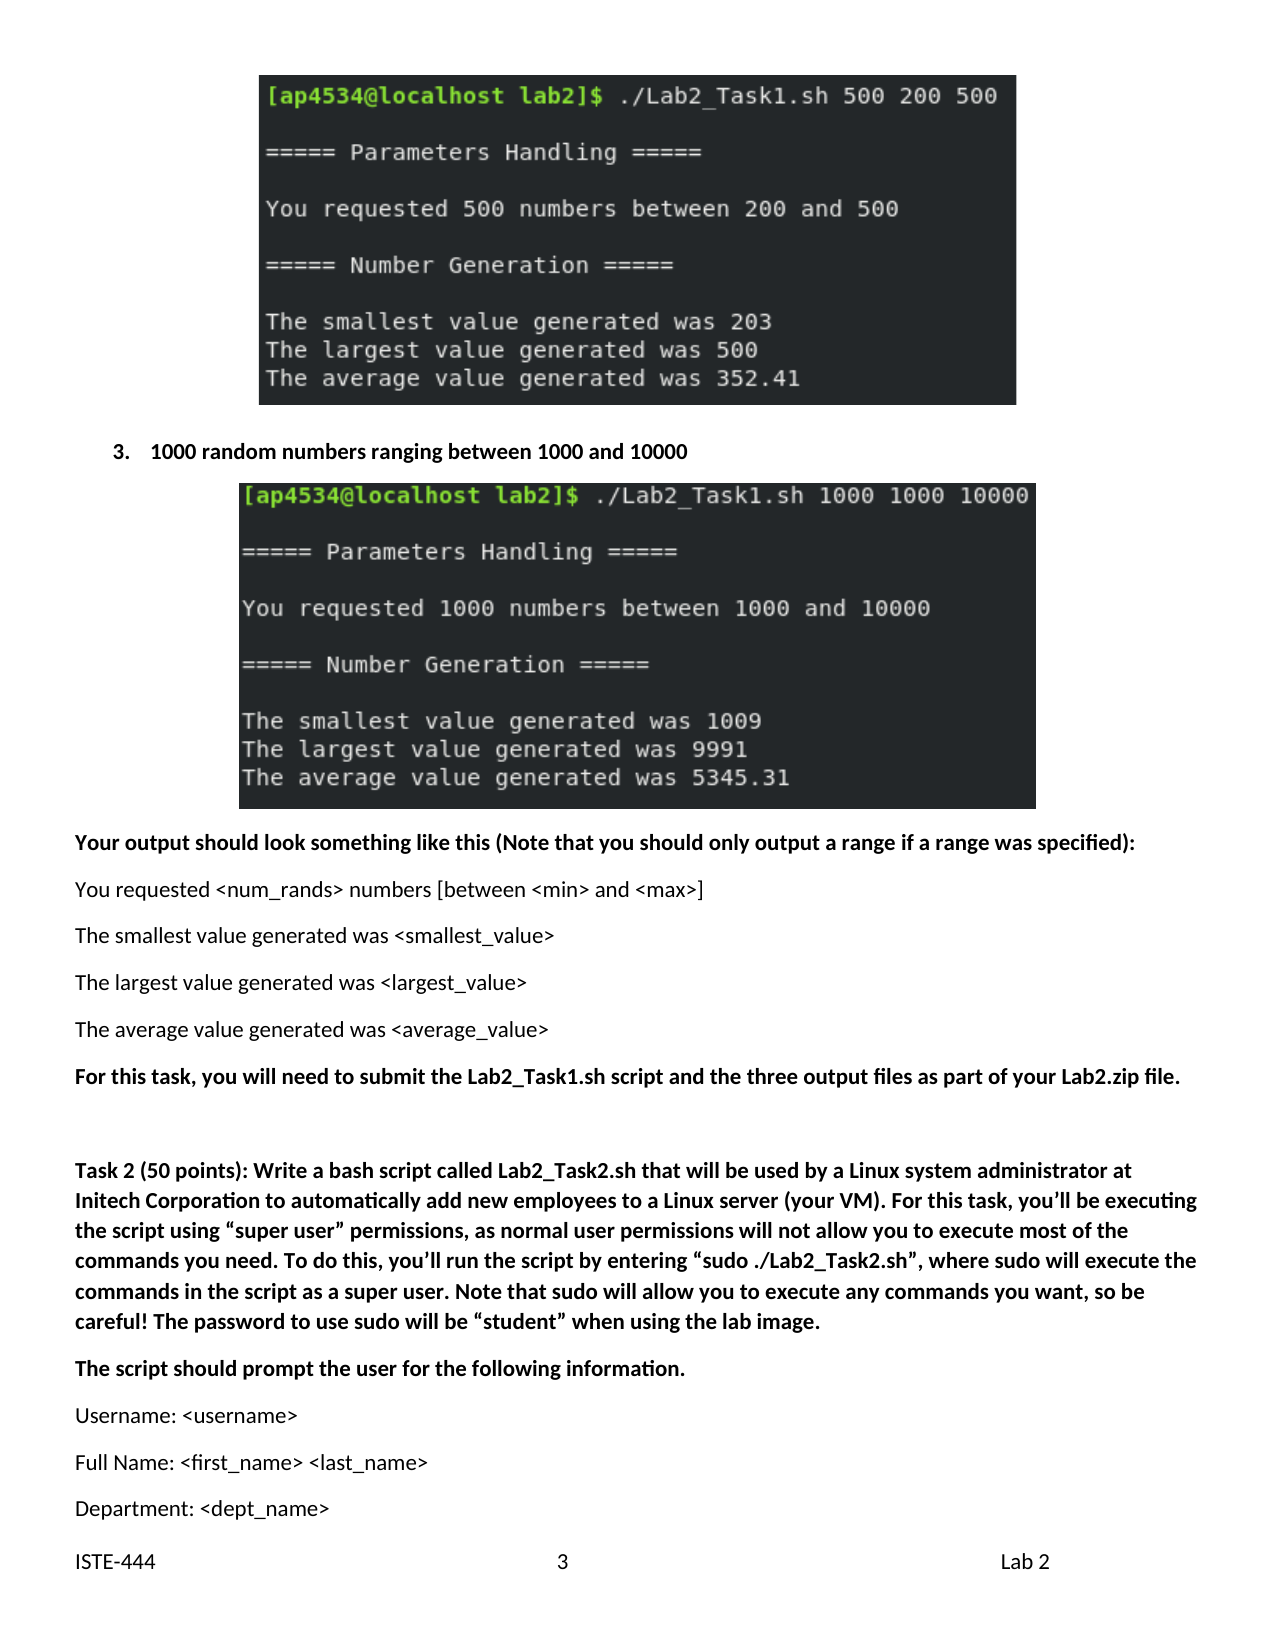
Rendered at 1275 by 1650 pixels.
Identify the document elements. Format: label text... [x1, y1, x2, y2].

text Department: <dept_name> [75, 1494, 1200, 1522]
picture [258, 75, 1017, 405]
text The largest value generated was <largest_value> [75, 968, 1200, 996]
text You requested <num_rands> numbers [between <min> and <max>] [75, 875, 1200, 903]
text Username: <username> [75, 1401, 1200, 1429]
picture [239, 483, 1036, 809]
text The average value generated was <average_value> [75, 1015, 1200, 1043]
text The smallest value generated was <smallest_value> [75, 922, 1200, 949]
text Full Name: <first_name> <last_name> [75, 1448, 1200, 1476]
text Task 2 (50 points): Write a bash script called Lab2_Task2.sh that will be used by a Linux system administrator at Initech Corporation to automatically add new employees to a Linux server (your VM). For this task, you’ll be executing the script using “super user” permissions, as normal user permissions will not allow you to execute most of the commands you need. To do this, you’ll run the script by entering “sudo ./Lab2_Task2.sh”, where sudo will execute the commands in the script as a super user. Note that sudo will allow you to execute any commands you want, so be careful! The password to use sudo will be “student” when using the lab image. [75, 1156, 1200, 1335]
text The script should prompt the user for the following information. [75, 1354, 1200, 1382]
text For this task, you will need to submit the Lab2_Task1.sh script and the three output files as part of your Lab2.zip file. [75, 1062, 1200, 1090]
text Your output should look something like this (Note that you should only output a range if a range was specified): [75, 828, 1200, 856]
list 1000 random numbers ranging between 1000 and 10000 [112, 437, 1200, 465]
